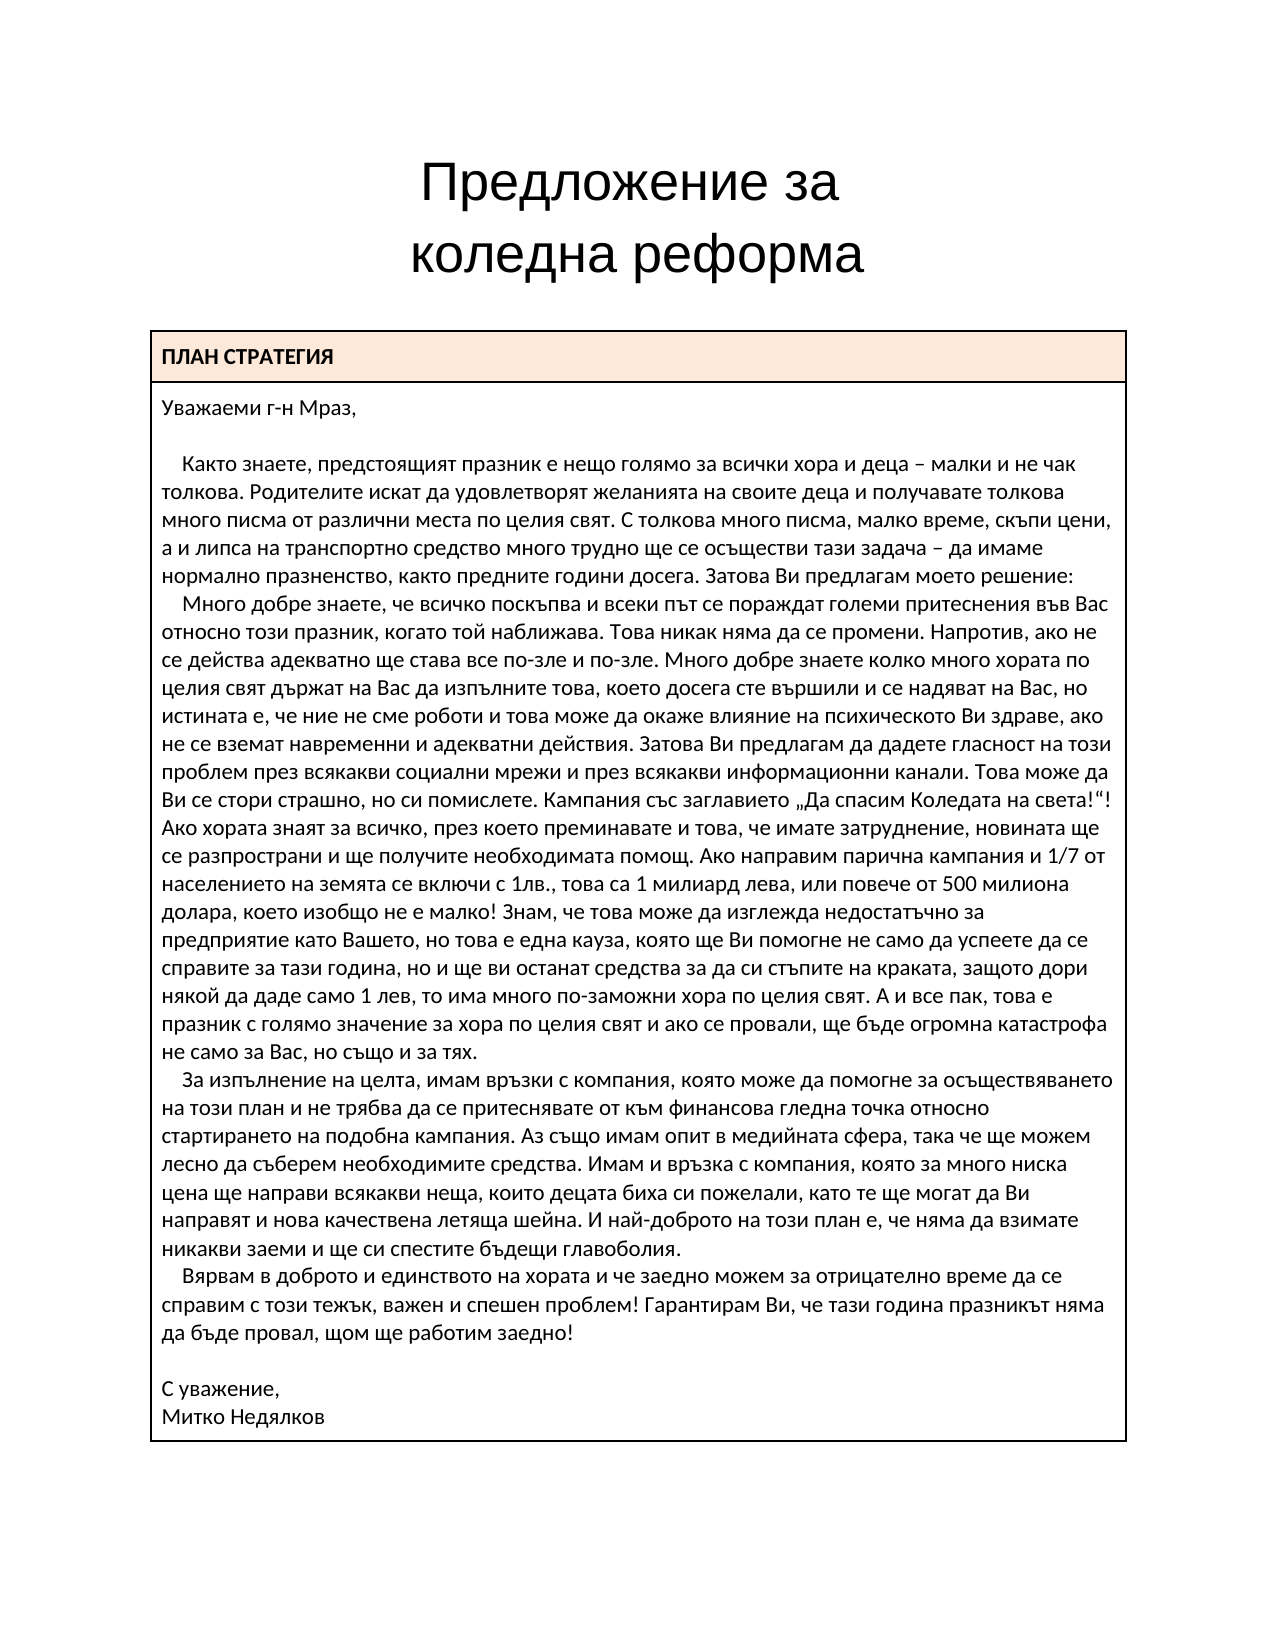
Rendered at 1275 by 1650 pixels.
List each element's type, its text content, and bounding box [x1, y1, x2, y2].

title Предложение за коледна реформа [150, 150, 1125, 284]
table_cell Уважаеми г-н Мраз, Както знаете, предстоящият празник е нещо голямо за всички хора и деца – малки и не чак толкова. Родителите искат да удовлетворят желанията на своите деца и получавате толкова много писма от различни места по целия свят. С толкова много писма, малко време, скъпи цени, а и липса на транспортно средство много трудно ще се осъществи тази задача – да имаме нормално празненство, както предните години досега. Затова Ви предлагам моето решение: Много добре знаете, че всичко поскъпва и всеки път се пораждат големи притеснения във Вас относно този празник, когато той наближава. Това никак няма да се промени. Напротив, ако не се действа адекватно ще става все по-зле и по-зле. Много добре знаете колко много хората по целия свят държат на Вас да изпълните това, което досега сте вършили и се надяват на Вас, но истината е, че ние не сме роботи и това може да окаже влияние на психическото Ви здраве, ако не се вземат навременни и адекватни действия. Затова Ви предлагам да дадете гласност на този проблем през всякакви социални мрежи и през всякакви информационни канали. Това може да Ви се стори страшно, но си помислете. Кампания със заглавието „Да спасим Коледата на света!“! Ако хората знаят за всичко, през което преминавате и това, че имате затруднение, новината ще се разпространи и ще получите необходимата помощ. Ако направим парична кампания и 1/7 от населението на земята се включи с 1лв., това са 1 милиард лева, или повече от 500 милиона долара, което изобщо не е малко! Знам, че това може да изглежда недостатъчно за предприятие като Вашето, но това е една кауза, която ще Ви помогне не само да успеете да се справите за тази година, но и ще ви останат средства за да си стъпите на краката, защото дори някой да даде само 1 лев, то има много по-заможни хора по целия свят. А и все пак, това е празник с голямо значение за хора по целия свят и ако се провали, ще бъде огромна катастрофа не само за Вас, но също и за тях. За изпълнение на целта, имам връзки с компания, която може да помогне за осъществяването на този план и не трябва да се притеснявате от към финансова гледна точка относно стартирането на подобна кампания. Аз също имам опит в медийната сфера, така че ще можем лесно да съберем необходимите средства. Имам и връзка с компания, която за много ниска цена ще направи всякакви неща, които децата биха си пожелали, като те ще могат да Ви направят и нова качествена летяща шейна. И най-доброто на този план е, че няма да взимате никакви заеми и ще си спестите бъдещи главоболия. Вярвам в доброто и единството на хората и че заедно можем за отрицателно време да се справим с този тежък, важен и спешен проблем! Гарантирам Ви, че тази година празникът няма да бъде провал, щом ще работим заедно! С уважение, Митко Недялков [152, 383, 1125, 1440]
table_header ПЛАН СТРАТЕГИЯ [152, 332, 1125, 381]
